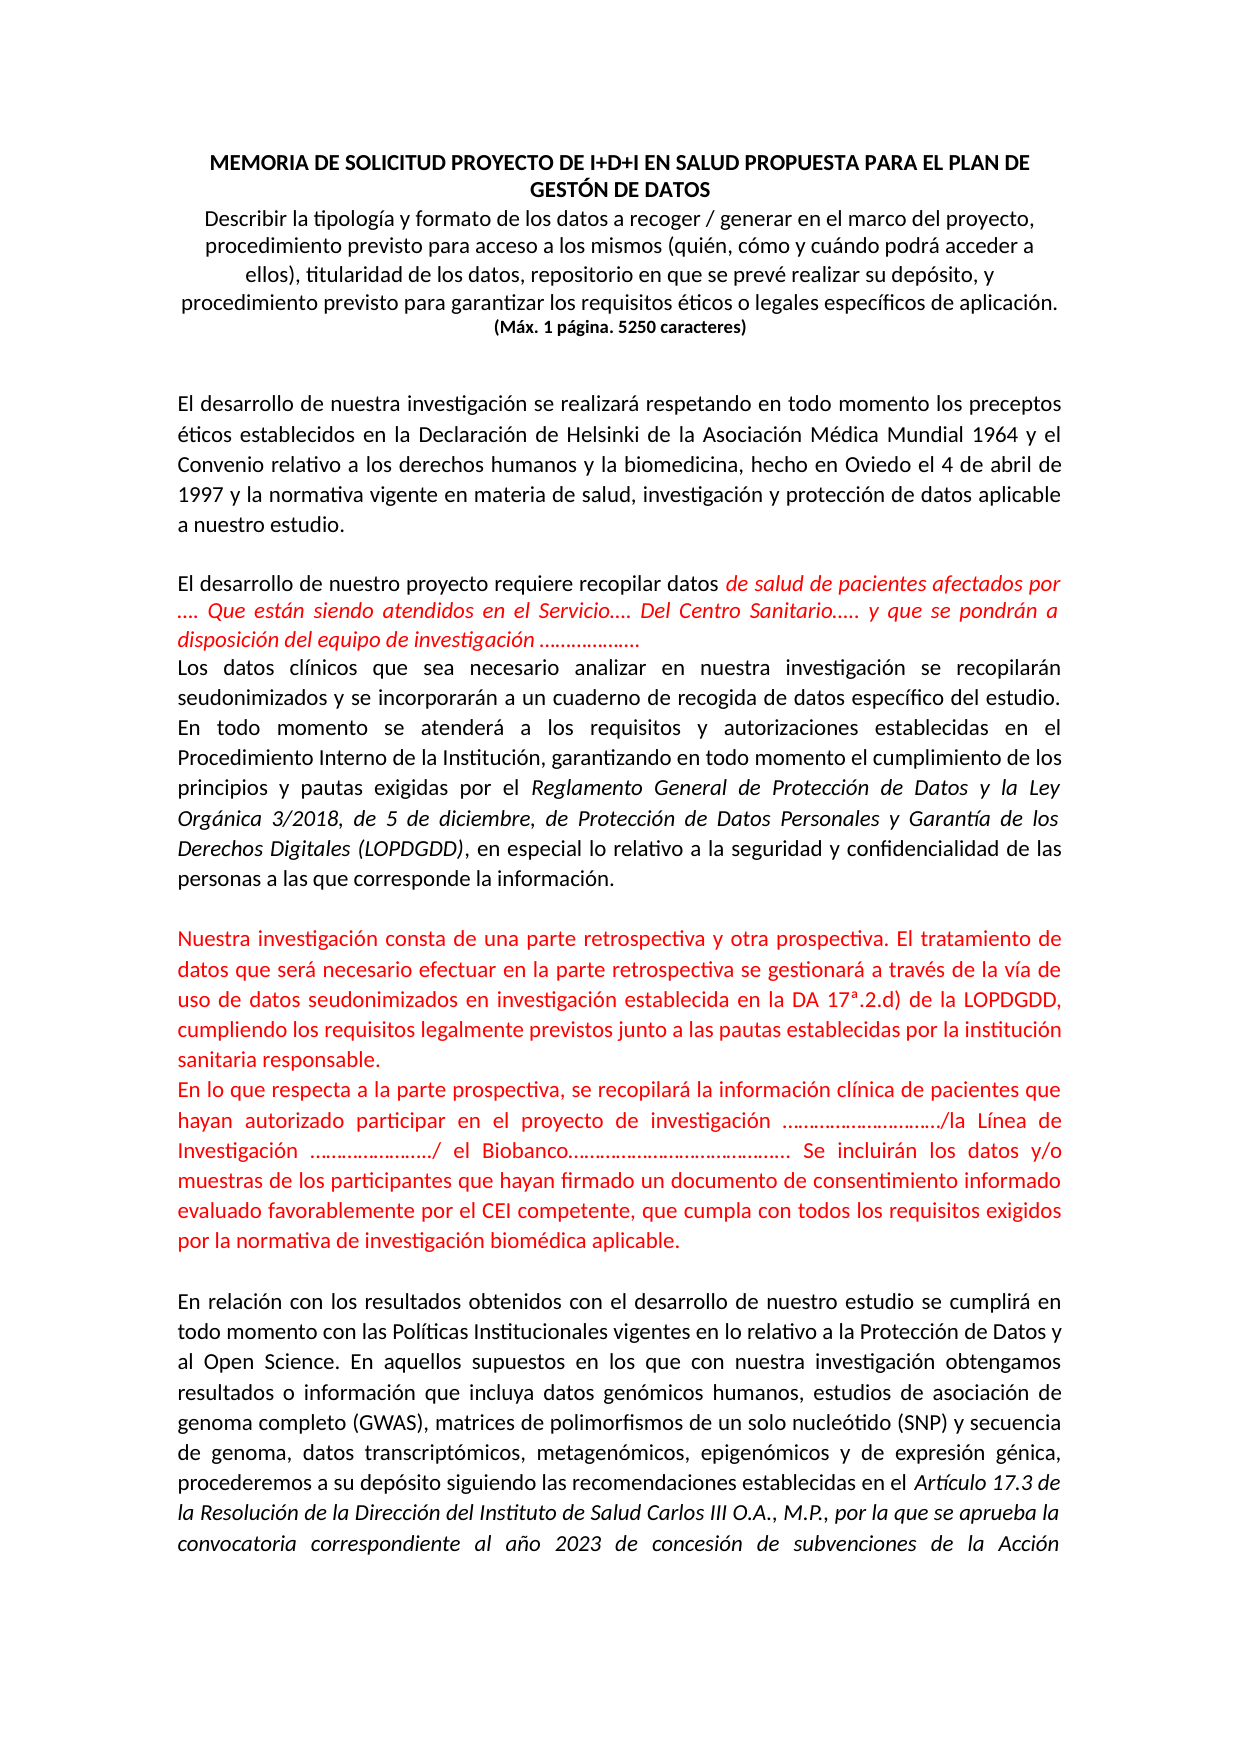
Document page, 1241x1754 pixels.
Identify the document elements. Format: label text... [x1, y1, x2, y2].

text Nuestra investigación consta de una parte retrospectiva y otra prospectiva. El tratamiento de datos que será necesario efectuar en la parte retrospectiva se gestionará a través de la vía de uso de datos seudonimizados en investigación establecida en la DA 17ª.2.d) de la LOPDGDD, cumpliendo los requisitos legalmente previstos junto a las pautas establecidas por la institución sanitaria responsable. [177, 924, 1063, 1073]
text Describir la tipología y formato de los datos a recoger / generar en el marco del proyecto, procedimiento previsto para acceso a los mismos (quién, cómo y cuándo podrá acceder a ellos), titularidad de los datos, repositorio en que se prevé realizar su depósito, y procedimiento previsto para garantizar los requisitos éticos o legales específicos de aplicación. [177, 204, 1063, 316]
text Los datos clínicos que sea necesario analizar en nuestra investigación se recopilarán seudonimizados y se incorporarán a un cuaderno de recogida de datos específico del estudio. En todo momento se atenderá a los requisitos y autorizaciones establecidas en el Procedimiento Interno de la Institución, garantizando en todo momento el cumplimiento de los principios y pautas exigidas por el Reglamento General de Protección de Datos y la Ley Orgánica 3/2018, de 5 de diciembre, de Protección de Datos Personales y Garantía de los Derechos Digitales (LOPDGDD), en especial lo relativo a la seguridad y confidencialidad de las personas a las que corresponde la información. [177, 653, 1063, 892]
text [177, 1287, 1063, 1557]
text En lo que respecta a la parte prospectiva, se recopilará la información clínica de pacientes que hayan autorizado participar en el proyecto de investigación …………………………/la Línea de Investigación …………………../ el Biobanco…………………………………... Se incluirán los datos y/o muestras de los participantes que hayan firmado un documento de consentimiento informado evaluado favorablemente por el CEI competente, que cumpla con todos los requisitos exigidos por la normativa de investigación biomédica aplicable. [177, 1076, 1063, 1255]
text El desarrollo de nuestra investigación se realizará respetando en todo momento los preceptos éticos establecidos en la Declaración de Helsinki de la Asociación Médica Mundial 1964 y el Convenio relativo a los derechos humanos y la biomedicina, hecho en Oviedo el 4 de abril de 1997 y la normativa vigente en materia de salud, investigación y protección de datos aplicable a nuestro estudio. [177, 389, 1063, 538]
text El desarrollo de nuestro proyecto requiere recopilar datos de salud de pacientes afectados por …. Que están siendo atendidos en el Servicio…. Del Centro Sanitario….. y que se pondrán a disposición del equipo de investigación ………………. [177, 569, 1063, 653]
text MEMORIA DE SOLICITUD PROYECTO DE I+D+I EN SALUD PROPUESTA PARA EL PLAN DE GESTÓN DE DATOS [177, 148, 1063, 204]
text (Máx. 1 página. 5250 caracteres) [177, 316, 1063, 339]
